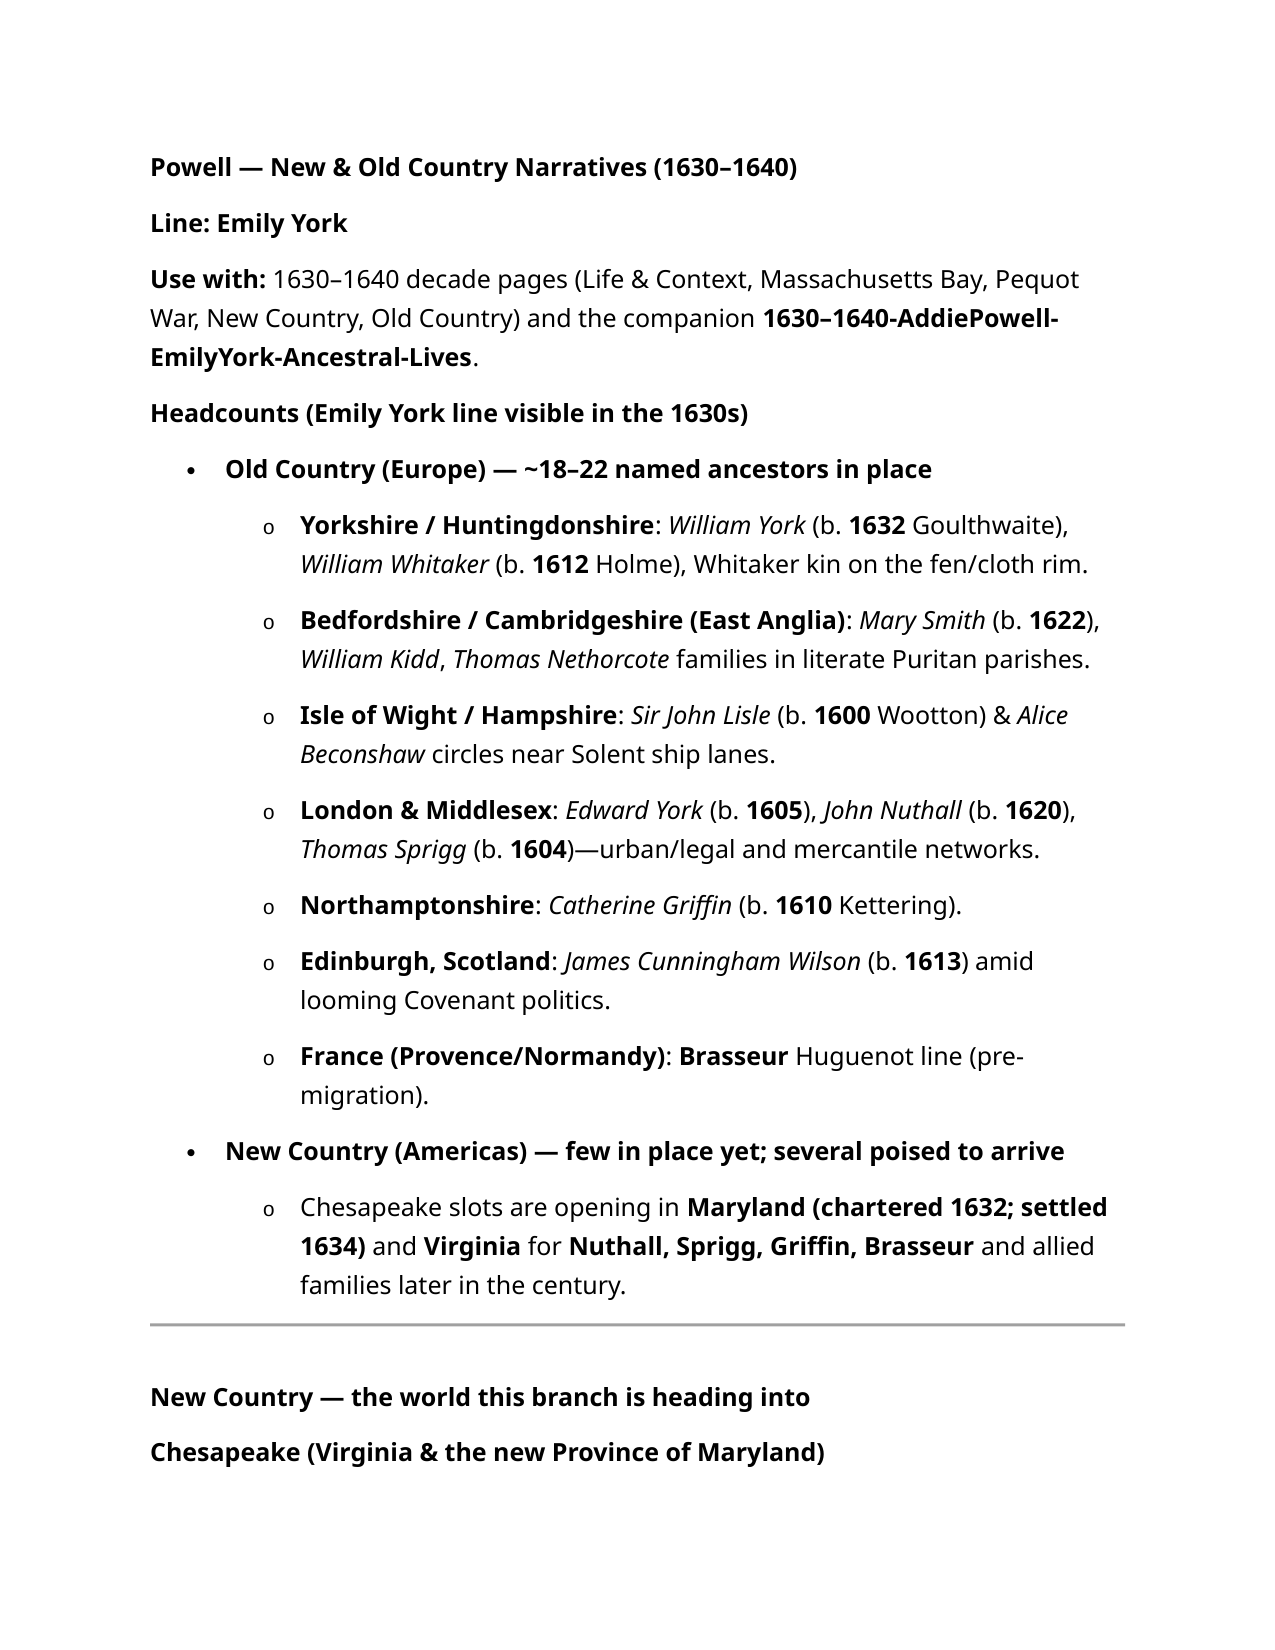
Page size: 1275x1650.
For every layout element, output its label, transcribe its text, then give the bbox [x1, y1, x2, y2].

list London & Middlesex: Edward York (b. 1605), John Nuthall (b. 1620), Thomas Sprigg (b. 1604)—urban/legal and mercantile networks. [262, 792, 1125, 866]
text Chesapeake (Virginia & the new Province of Maryland) [150, 1435, 1125, 1469]
text New Country — the world this branch is heading into [150, 1379, 1125, 1413]
list Yorkshire / Huntingdonshire: William York (b. 1632 Goulthwaite), William Whitaker (b. 1612 Holme), Whitaker kin on the fen/cloth rim. [262, 507, 1125, 581]
list Chesapeake slots are opening in Maryland (chartered 1632; settled 1634) and Virginia for Nuthall, Sprigg, Griffin, Brasseur and allied families later in the century. [262, 1189, 1125, 1302]
list France (Provence/Normandy): Brasseur Huguenot line (pre-migration). [262, 1038, 1125, 1112]
text Powell — New & Old Country Narratives (1630–1640) [150, 150, 1125, 184]
text Use with: 1630–1640 decade pages (Life & Context, Massachusetts Bay, Pequot War, New Country, Old Country) and the companion 1630–1640-AddiePowell-EmilyYork-Ancestral-Lives. [150, 262, 1125, 374]
text Headcounts (Emily York line visible in the 1630s) [150, 396, 1125, 430]
list Bedfordshire / Cambridgeshire (East Anglia): Mary Smith (b. 1622), William Kidd, Thomas Nethorcote families in literate Puritan parishes. [262, 602, 1125, 676]
list Northamptonshire: Catherine Griffin (b. 1610 Kettering). [262, 887, 1125, 922]
list Old Country (Europe) — ~18–22 named ancestors in place [187, 452, 1125, 486]
list Edinburgh, Scotland: James Cunningham Wilson (b. 1613) amid looming Covenant politics. [262, 943, 1125, 1017]
list Isle of Wight / Hampshire: Sir John Lisle (b. 1600 Wootton) & Alice Beconshaw circles near Solent ship lanes. [262, 697, 1125, 771]
list New Country (Americas) — few in place yet; several poised to arrive [187, 1133, 1125, 1167]
text Line: Emily York [150, 206, 1125, 240]
